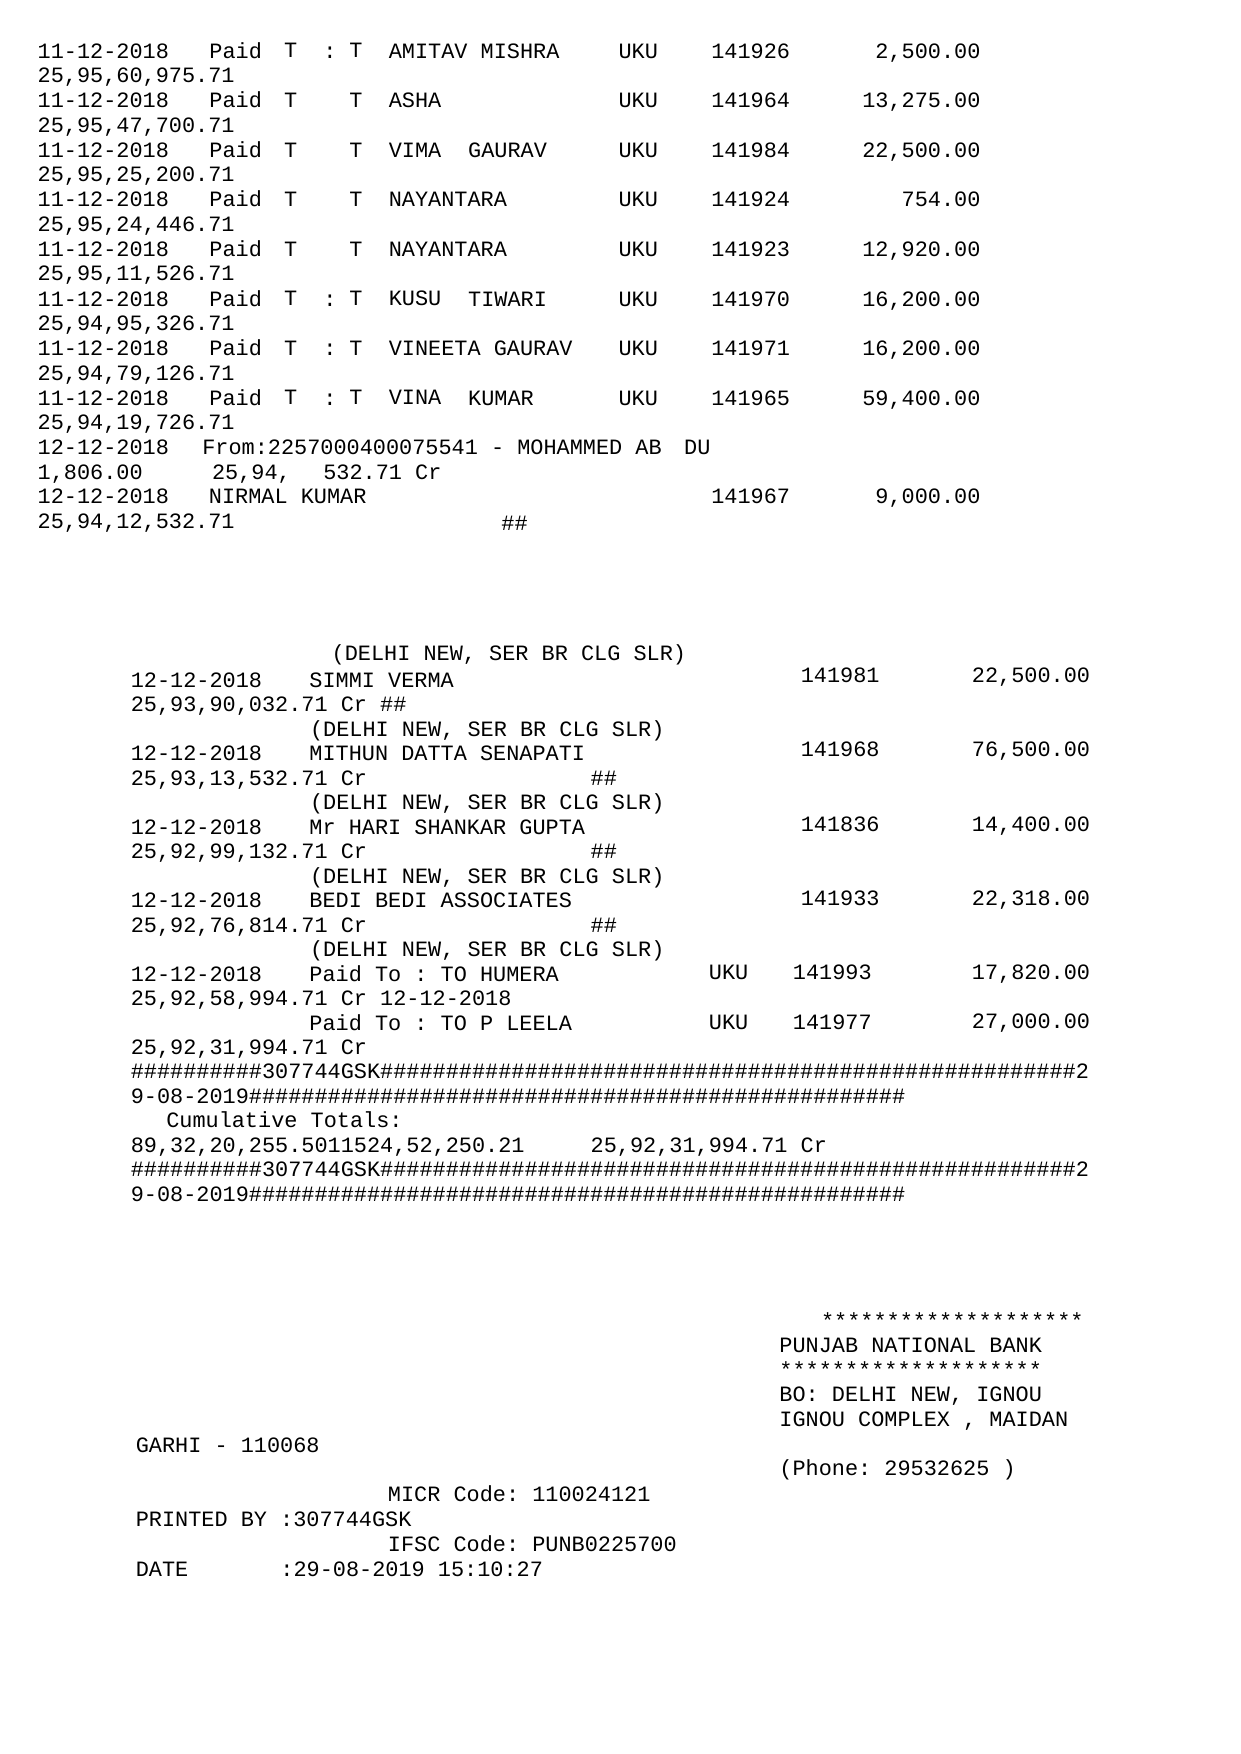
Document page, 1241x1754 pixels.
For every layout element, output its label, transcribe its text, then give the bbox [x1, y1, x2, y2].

text 25,92,58,994.71 Cr 12-12-2018 Paid To : TO P LEELA [131, 986, 585, 1035]
text (DELHI NEW, SER BR CLG SLR) [310, 863, 1106, 888]
text (DELHI NEW, SER BR CLG SLR) [310, 790, 1106, 814]
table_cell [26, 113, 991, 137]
text 12-12-2018 BEDI BEDI ASSOCIATES [131, 888, 686, 912]
text 14,400.00 [972, 811, 1090, 836]
text UKU 141993 [709, 939, 896, 989]
text ##########307744GSK#####################################################2 [131, 1157, 1106, 1182]
text 12-12-2018 Mr HARI SHANKAR GUPTA [131, 814, 686, 839]
text 12-12-2018 SIMMI VERMA [131, 668, 686, 692]
text 25,92,76,814.71 Cr ## [131, 912, 686, 937]
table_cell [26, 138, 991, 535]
text 17,820.00 [972, 959, 1106, 984]
text 22,500.00 [972, 662, 1090, 687]
text 25,92,99,132.71 Cr ## [131, 839, 686, 863]
text 9-08-2019################################################## [131, 1084, 1106, 1108]
text UKU 141977 [709, 989, 896, 1039]
text (DELHI NEW, SER BR CLG SLR) [310, 717, 1106, 741]
text DATE [136, 1556, 188, 1581]
text 141981 [801, 662, 879, 687]
text ******************** PUNJAB NATIONAL BANK ******************** BO: DELHI NEW, IGNOU IGNOU COMPLEX , MAIDAN [779, 1308, 1088, 1431]
text 141836 [801, 814, 879, 836]
text 27,000.00 [972, 1009, 1106, 1034]
text MICR Code: 110024121 PRINTED BY :307744GSK [136, 1482, 693, 1532]
text 12-12-2018 MITHUN DATTA SENAPATI [131, 741, 686, 766]
text :29-08-2019 15:10:27 [280, 1556, 543, 1581]
text (DELHI NEW, SER BR CLG SLR) [131, 641, 686, 665]
text 25,92,31,994.71 Cr [131, 1035, 1106, 1059]
text (DELHI NEW, SER BR CLG SLR) [310, 937, 1106, 961]
text ##########307744GSK#####################################################2 [131, 1059, 1106, 1084]
text 25,93,13,532.71 Cr ## [131, 766, 686, 790]
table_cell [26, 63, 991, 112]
text 141968 [801, 741, 879, 761]
text GARHI - 110068 [136, 1432, 319, 1457]
text 25,93,90,032.71 Cr ## [131, 692, 686, 717]
text IFSC Code: PUNB0225700 [136, 1532, 693, 1557]
text 141933 [801, 888, 879, 910]
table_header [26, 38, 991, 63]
text 12-12-2018 Paid To : TO HUMERA [131, 961, 686, 986]
text (Phone: 29532625 ) [779, 1456, 1088, 1481]
text 76,500.00 [972, 736, 1090, 761]
text 22,318.00 [972, 885, 1090, 910]
text 89,32,20,255.5011524,52,250.21 25,92,31,994.71 Cr [131, 1133, 1106, 1157]
text Cumulative Totals: [166, 1108, 1106, 1133]
text 9-08-2019################################################## [131, 1182, 1106, 1206]
